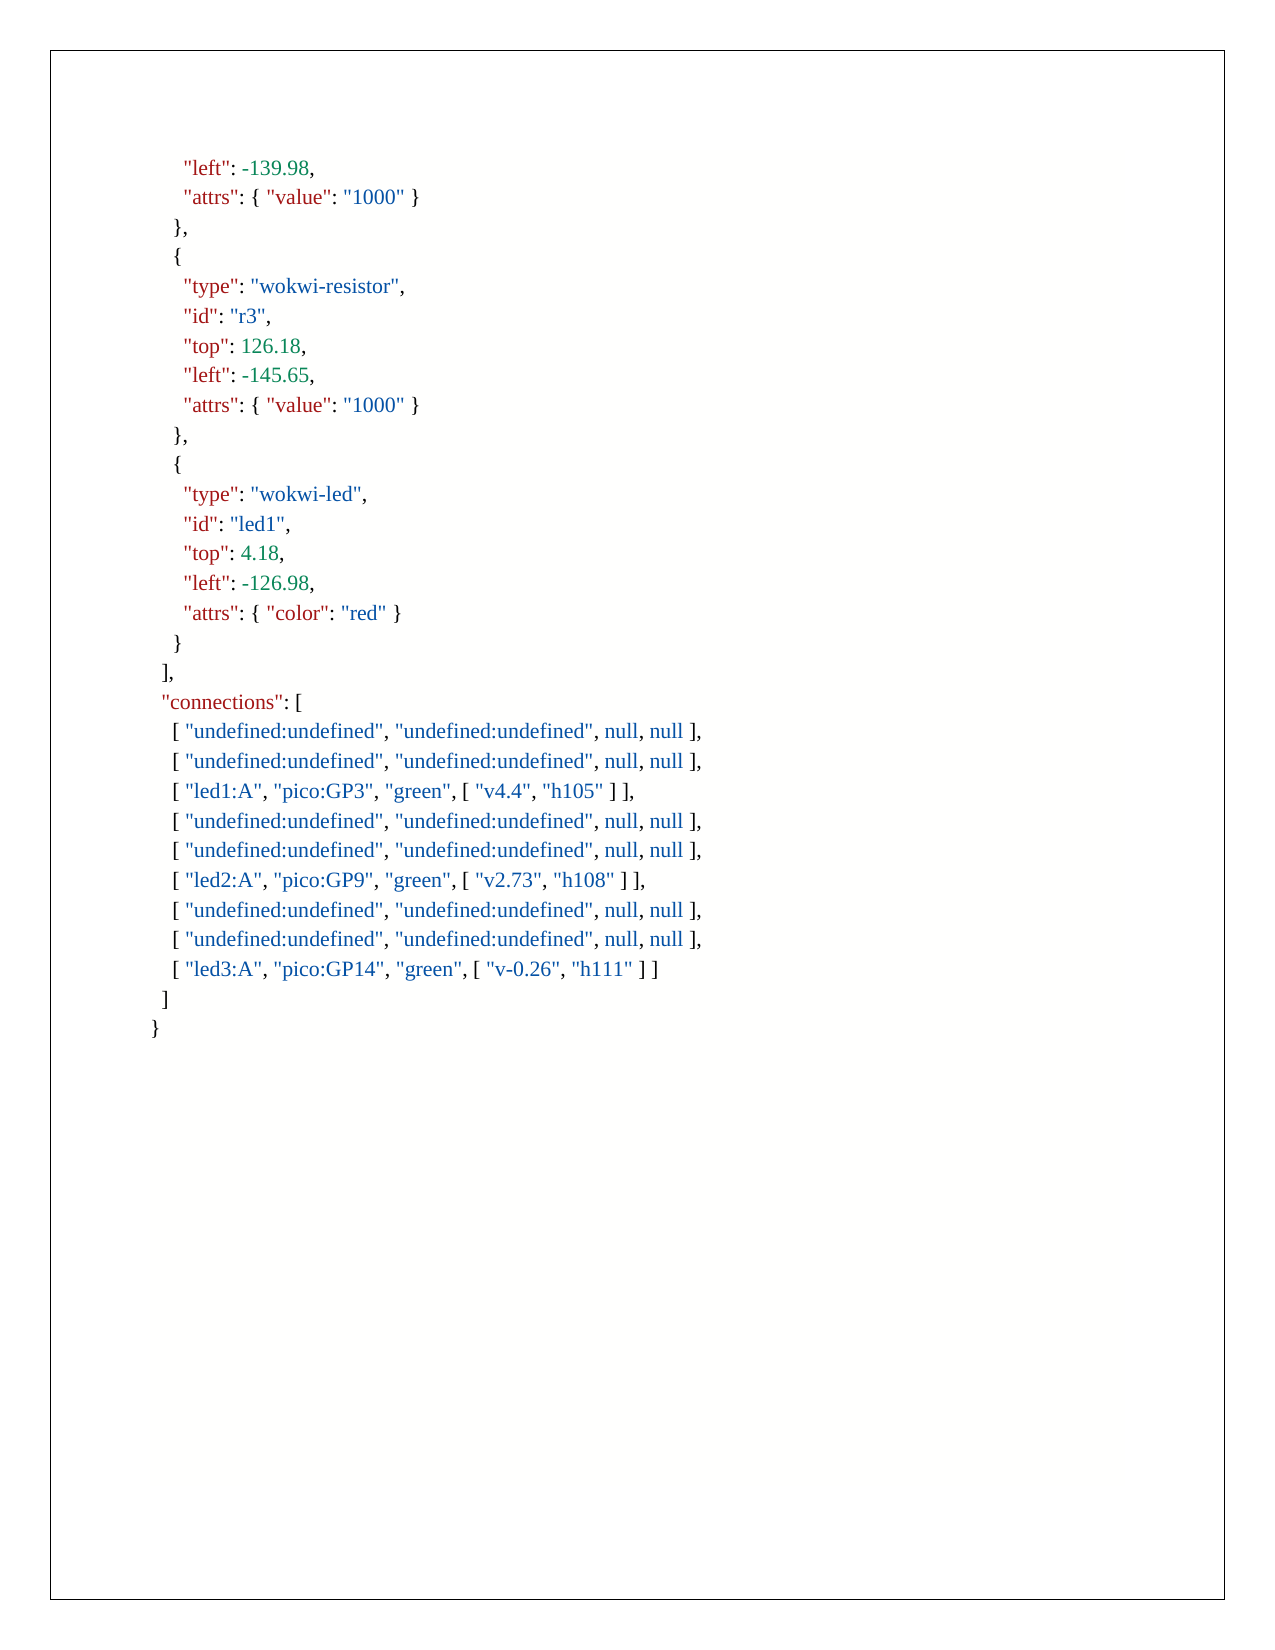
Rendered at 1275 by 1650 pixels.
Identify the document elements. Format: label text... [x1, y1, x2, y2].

text { [150, 239, 1125, 269]
text "left": -126.98, [150, 566, 1125, 595]
text "attrs": { "color": "red" } [150, 595, 1125, 625]
text [ "undefined:undefined", "undefined:undefined", null, null ], [150, 803, 1125, 833]
text [ "undefined:undefined", "undefined:undefined", null, null ], [150, 833, 1125, 862]
text [ "led1:A", "pico:GP3", "green", [ "v4.4", "h105" ] ], [150, 773, 1125, 803]
text [ "led2:A", "pico:GP9", "green", [ "v2.73", "h108" ] ], [150, 862, 1125, 892]
text "connections": [ [150, 684, 1125, 714]
text [ "undefined:undefined", "undefined:undefined", null, null ], [150, 714, 1125, 744]
text } [150, 625, 1125, 655]
text "top": 126.18, [150, 328, 1125, 358]
text }, [150, 209, 1125, 239]
text "left": -145.65, [150, 358, 1125, 387]
text "attrs": { "value": "1000" } [150, 387, 1125, 417]
text ] [150, 981, 1125, 1011]
text }, [150, 417, 1125, 447]
text } [150, 1011, 1125, 1041]
text [ "undefined:undefined", "undefined:undefined", null, null ], [150, 744, 1125, 773]
text [ "undefined:undefined", "undefined:undefined", null, null ], [150, 922, 1125, 952]
text [ "undefined:undefined", "undefined:undefined", null, null ], [150, 892, 1125, 922]
text "type": "wokwi-led", [150, 477, 1125, 506]
text ], [150, 655, 1125, 684]
text { [150, 447, 1125, 477]
text "id": "led1", [150, 506, 1125, 536]
text "attrs": { "value": "1000" } [150, 180, 1125, 209]
text "left": -139.98, [150, 150, 1125, 180]
text [ "led3:A", "pico:GP14", "green", [ "v-0.26", "h111" ] ] [150, 952, 1125, 981]
text "id": "r3", [150, 298, 1125, 328]
text "type": "wokwi-resistor", [150, 269, 1125, 298]
text "top": 4.18, [150, 536, 1125, 566]
